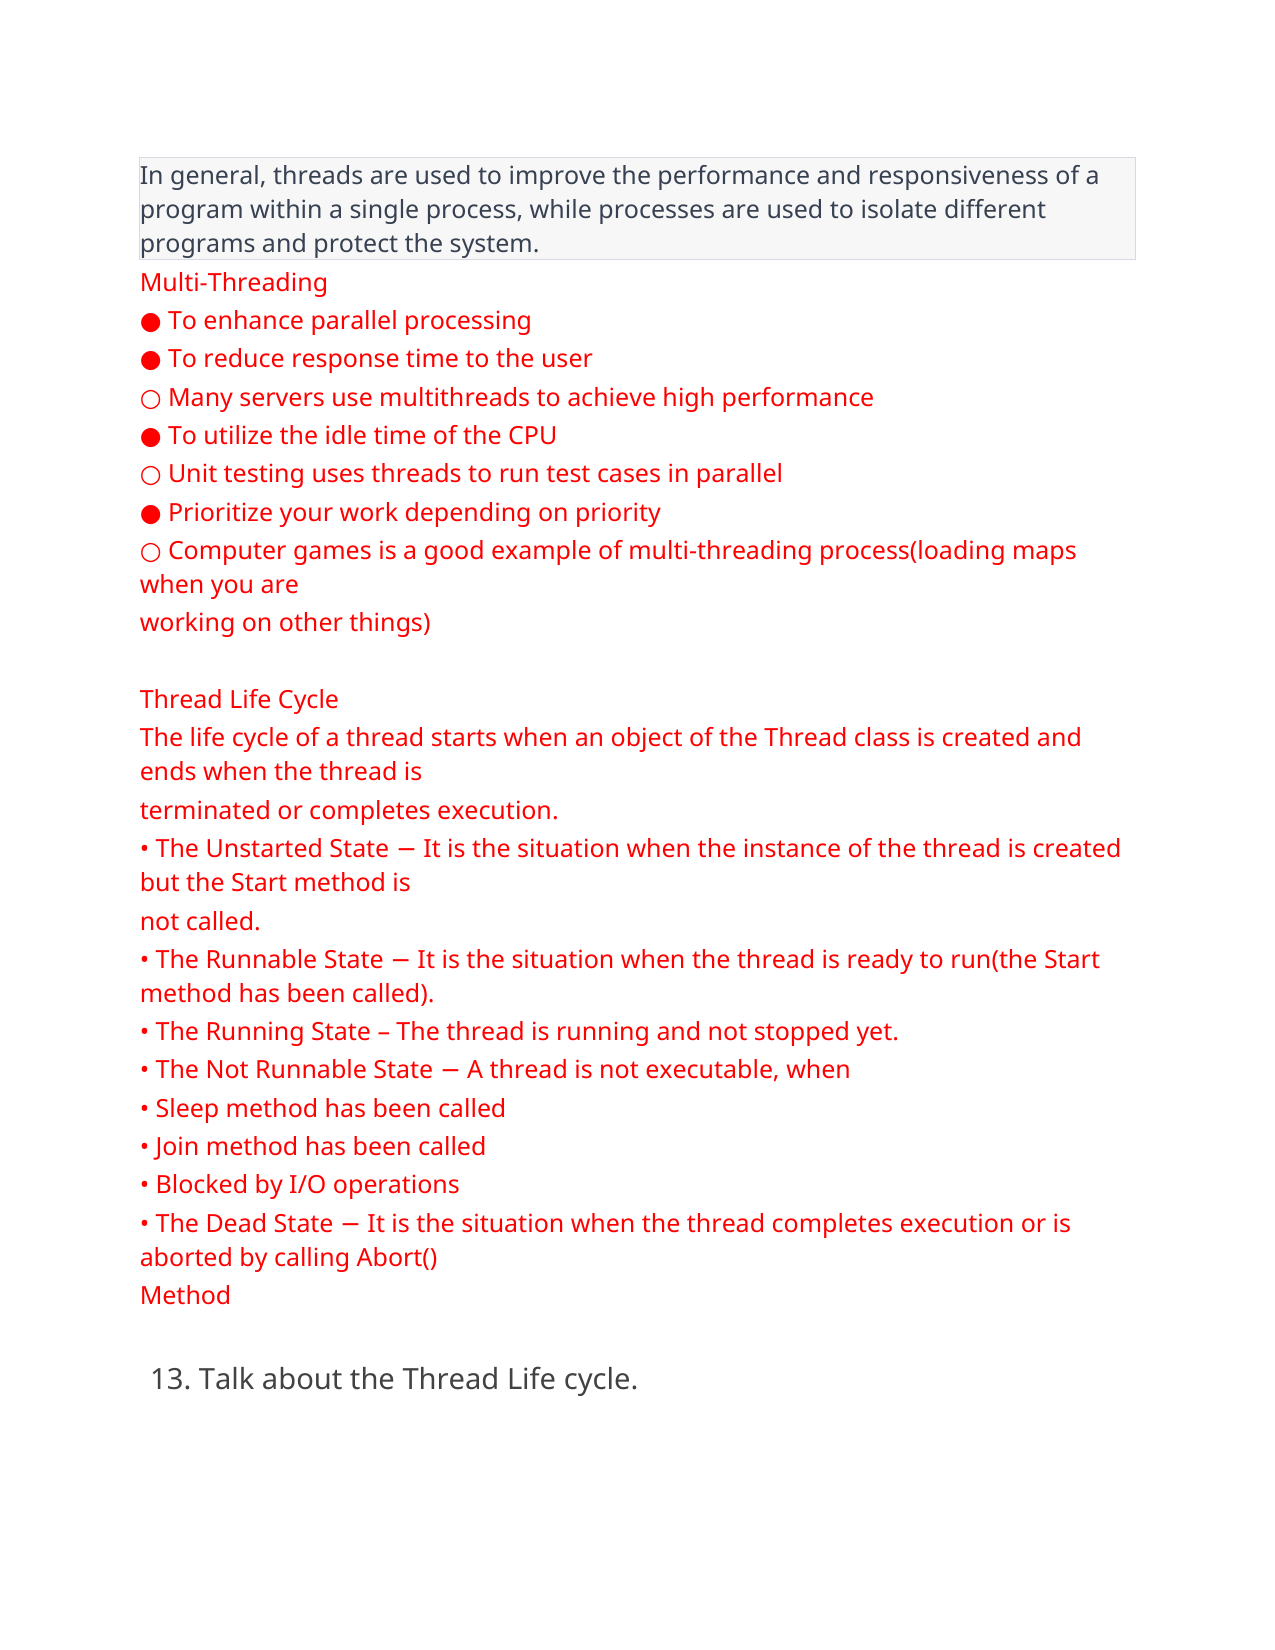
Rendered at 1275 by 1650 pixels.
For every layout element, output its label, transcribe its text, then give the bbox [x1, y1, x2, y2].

text • The Runnable State − It is the situation when the thread is ready to run(the Start method has been called). [139, 941, 1135, 1009]
text ● To reduce response time to the user [139, 341, 1135, 375]
text Multi-Threading [139, 264, 1135, 298]
text working on other things) [139, 605, 1135, 639]
text The life cycle of a thread starts when an object of the Thread class is created and ends when the thread is [139, 720, 1135, 788]
text • The Dead State − It is the situation when the thread completes execution or is aborted by calling Abort() [139, 1206, 1135, 1274]
text • The Running State – The thread is running and not stopped yet. [139, 1014, 1135, 1048]
text ○ Many servers use multithreads to achieve high performance [139, 379, 1135, 413]
text • The Unstarted State − It is the situation when the instance of the thread is created but the Start method is [139, 831, 1135, 899]
text ● Prioritize your work depending on priority [139, 494, 1135, 528]
text Method [139, 1278, 1135, 1312]
text terminated or completes execution. [139, 792, 1135, 826]
text ● To enhance parallel processing [139, 303, 1135, 337]
text • Blocked by I/O operations [139, 1167, 1135, 1201]
text • The Not Runnable State − A thread is not executable, when [139, 1052, 1135, 1086]
text In general, threads are used to improve the performance and responsiveness of a program within a single process, while processes are used to isolate different programs and protect the system. [140, 158, 1135, 259]
text not called. [139, 903, 1135, 937]
subtitle 13. Talk about the Thread Life cycle. [150, 1359, 1135, 1398]
text • Sleep method has been called [139, 1091, 1135, 1124]
text ○ Computer games is a good example of multi-threading process(loading maps when you are [139, 533, 1135, 601]
text ● To utilize the idle time of the CPU [139, 418, 1135, 452]
text • Join method has been called [139, 1129, 1135, 1163]
text Thread Life Cycle [139, 682, 1135, 716]
text ○ Unit testing uses threads to run test cases in parallel [139, 456, 1135, 490]
